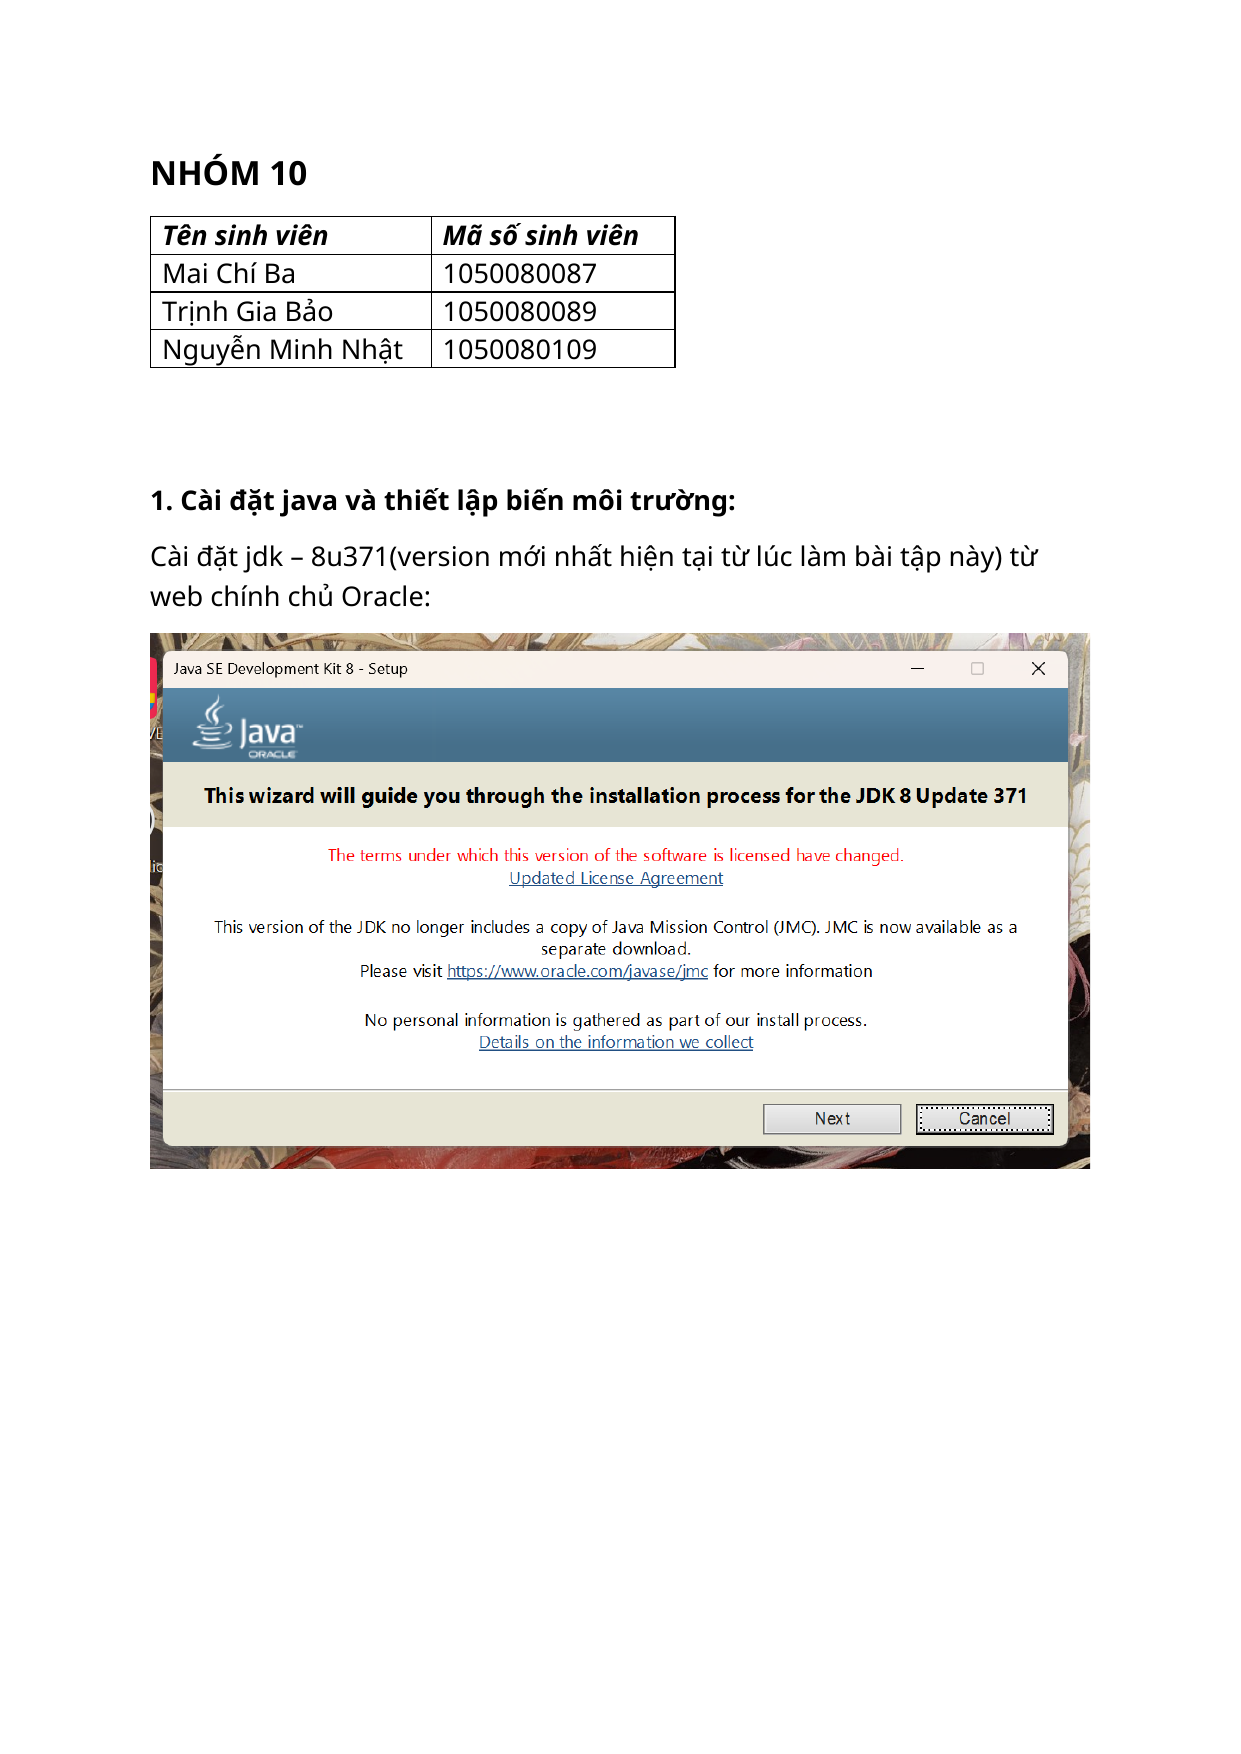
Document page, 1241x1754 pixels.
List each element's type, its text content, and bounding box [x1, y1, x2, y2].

table_cell 1050080087 [432, 255, 674, 291]
text NHÓM 10 [150, 150, 1090, 195]
table_cell Nguyễn Minh Nhật [151, 330, 431, 367]
table_cell Trịnh Gia Bảo [151, 293, 431, 329]
table_header Mã số sinh viên [432, 217, 674, 253]
text Cài đặt jdk – 8u371(version mới nhất hiện tại từ lúc làm bài tập này) từ web chính chủ Oracle: [150, 538, 1090, 614]
picture [150, 633, 1091, 1169]
table_cell 1050080089 [432, 293, 674, 329]
table_header Tên sinh viên [151, 217, 431, 253]
table_cell 1050080109 [432, 330, 674, 367]
table_cell Mai Chí Ba [151, 255, 431, 291]
text 1. Cài đặt java và thiết lập biến môi trường: [150, 481, 1090, 518]
